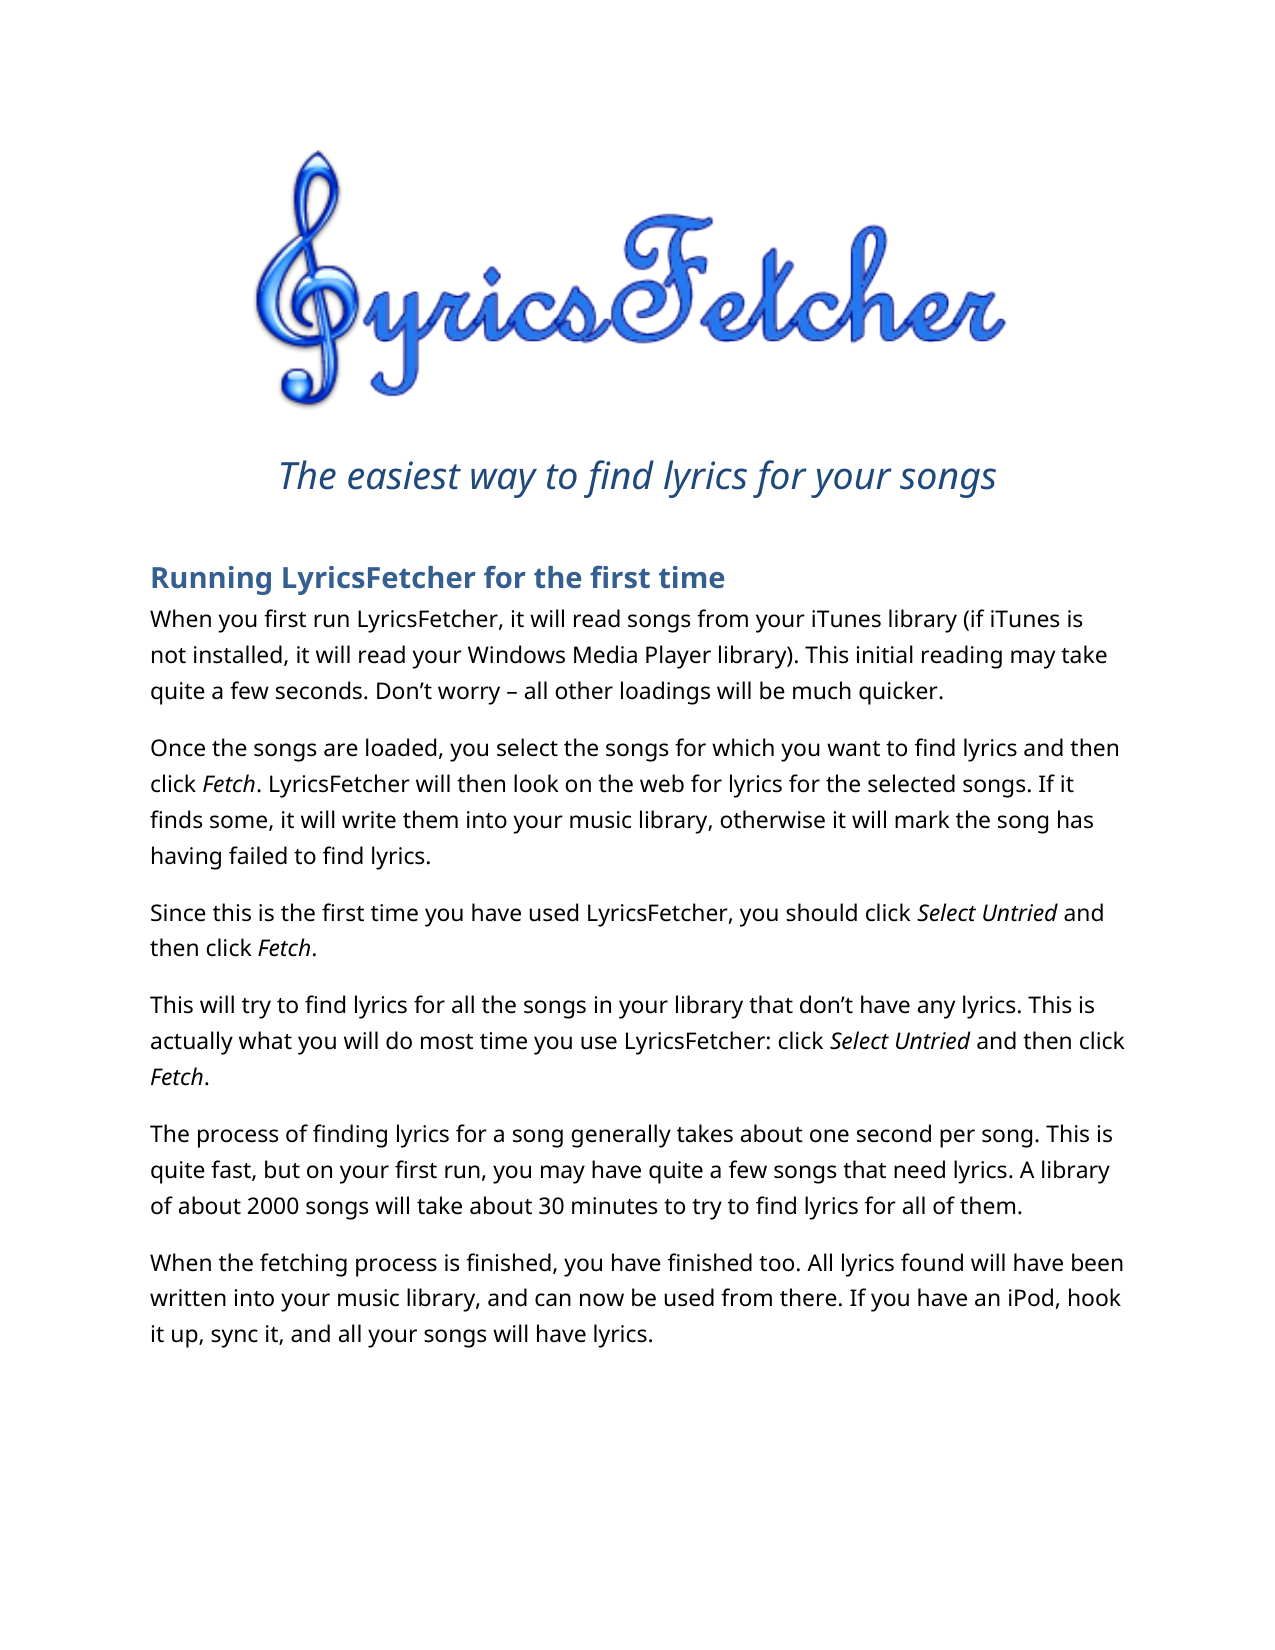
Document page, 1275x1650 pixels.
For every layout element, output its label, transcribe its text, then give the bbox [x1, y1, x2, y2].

text The process of finding lyrics for a song generally takes about one second per song. This is quite fast, but on your first run, you may have quite a few songs that need lyrics. A library of about 2000 songs will take about 30 minutes to try to find lyrics for all of them. [150, 1118, 1125, 1221]
text Once the songs are loaded, you select the songs for which you want to find lyrics and then click Fetch. LyricsFetcher will then look on the web for lyrics for the selected songs. If it finds some, it will write them into your music library, otherwise it will mark the song has having failed to find lyrics. [150, 732, 1125, 871]
text The easiest way to find lyrics for your songs [150, 449, 1125, 500]
subtitle Running LyricsFetcher for the first time [150, 558, 1125, 597]
text When the fetching process is finished, you have finished too. All lyrics found will have been written into your music library, and can now be used from there. If you have an iPod, hook it up, sync it, and all your songs will have lyrics. [150, 1246, 1125, 1349]
text This will try to find lyrics for all the songs in your library that don’t have any lyrics. This is actually what you will do most time you use LyricsFetcher: click Select Untried and then click Fetch. [150, 989, 1125, 1092]
picture [253, 150, 1022, 424]
text Since this is the first time you have used LyricsFetcher, you should click Select Untried and then click Fetch. [150, 896, 1125, 964]
text When you first run LyricsFetcher, it will read songs from your iTunes library (if iTunes is not installed, it will read your Windows Media Player library). This initial reading may take quite a few seconds. Don’t worry – all other loadings will be much quicker. [150, 603, 1125, 706]
